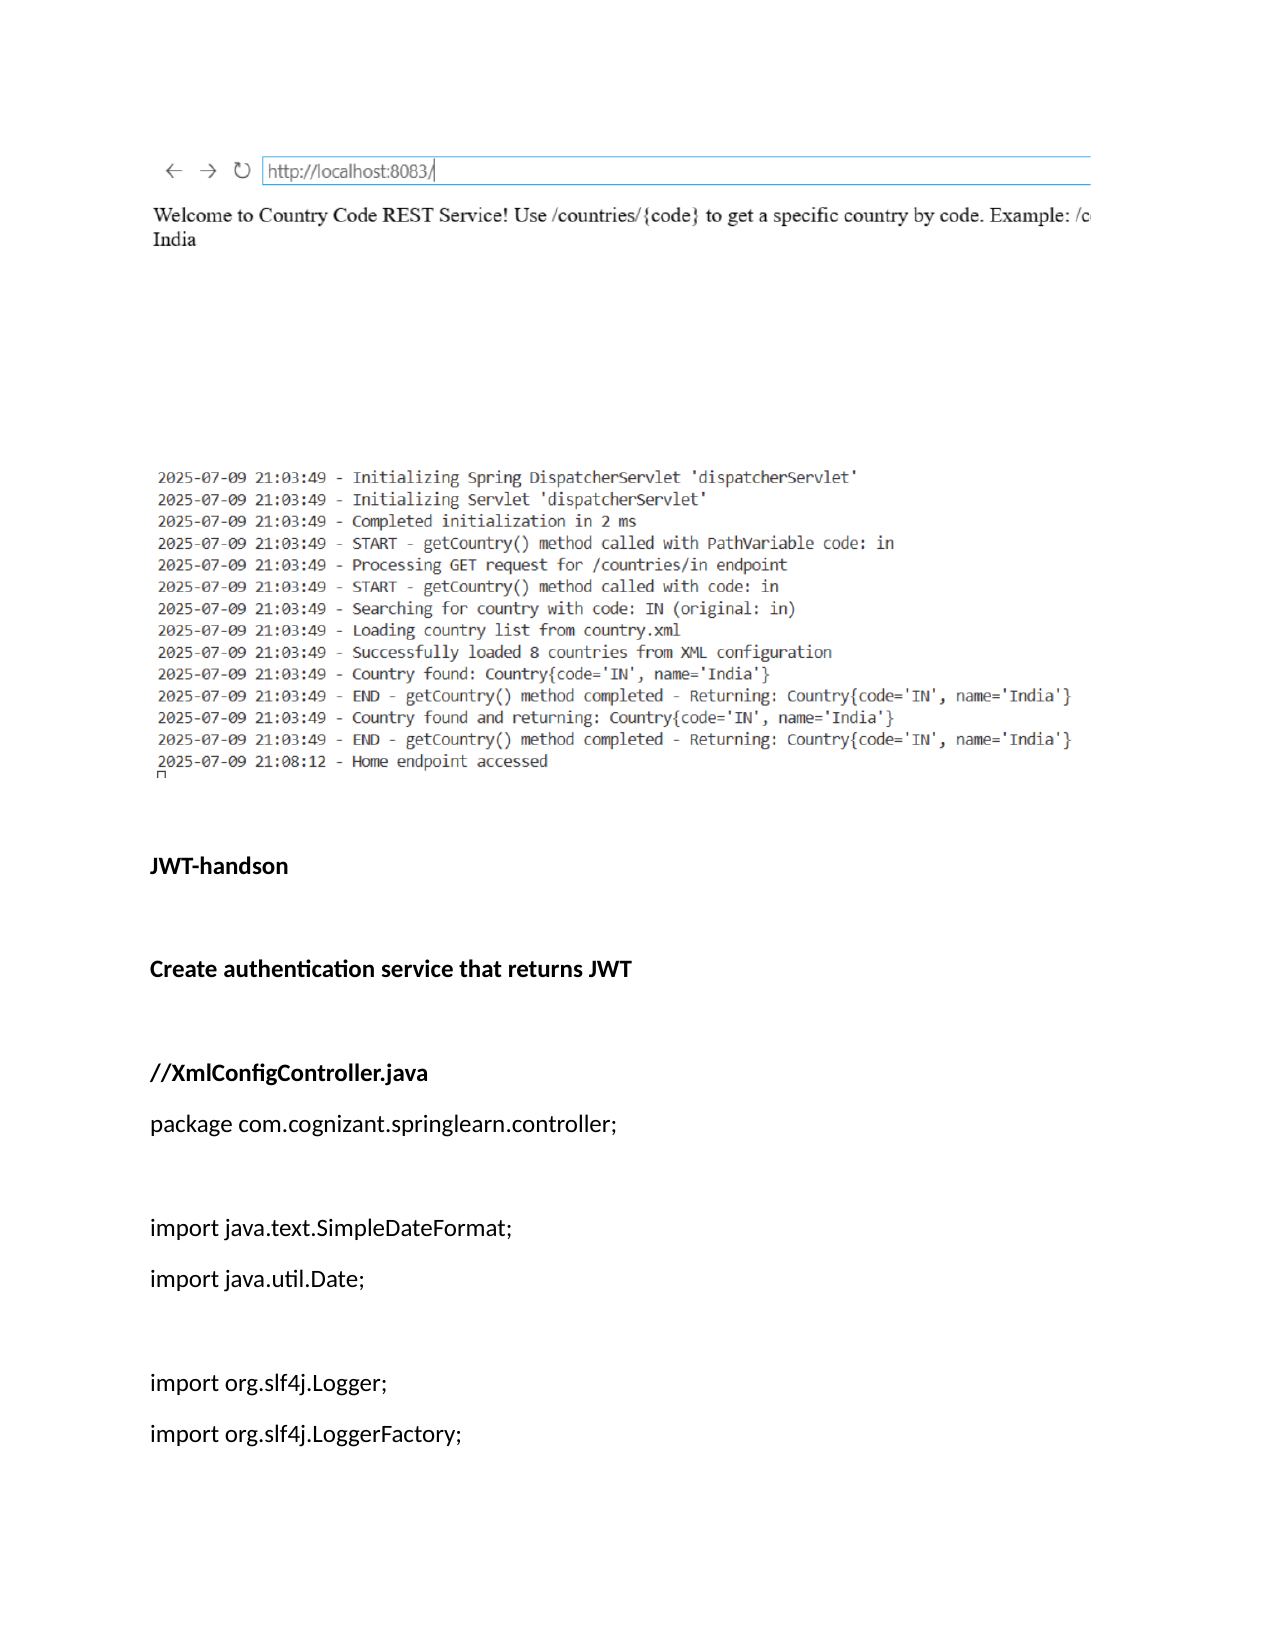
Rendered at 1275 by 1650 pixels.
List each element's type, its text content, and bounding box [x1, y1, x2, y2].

text import java.text.SimpleDateFormat; [150, 1212, 1125, 1242]
picture [150, 469, 1091, 778]
text import org.slf4j.LoggerFactory; [150, 1418, 1125, 1449]
text package com.cognizant.springlearn.controller; [150, 1108, 1125, 1139]
text JWT-handson [150, 850, 1125, 881]
picture [150, 150, 1091, 448]
text Create authentication service that returns JWT [150, 953, 1125, 984]
text import java.util.Date; [150, 1263, 1125, 1294]
text //XmlConfigController.java [150, 1057, 1125, 1087]
text import org.slf4j.Logger; [150, 1367, 1125, 1397]
